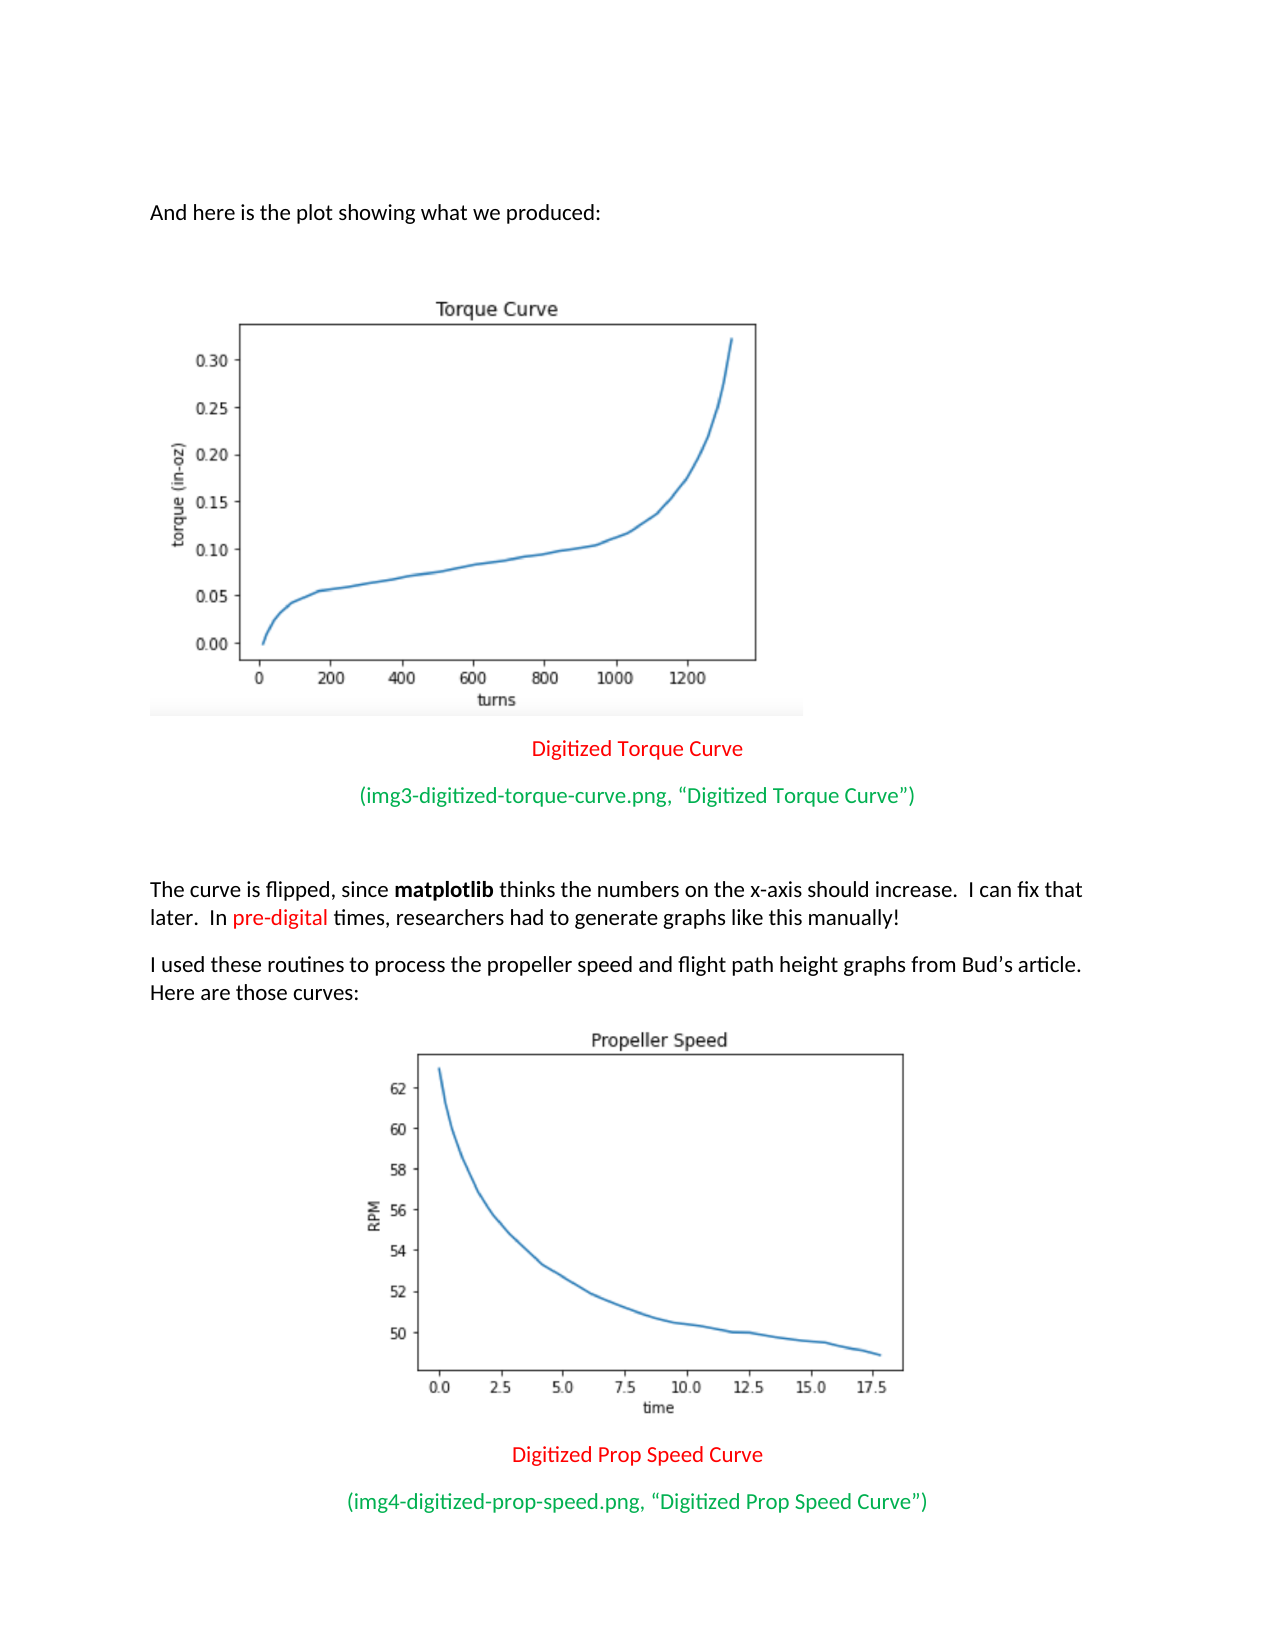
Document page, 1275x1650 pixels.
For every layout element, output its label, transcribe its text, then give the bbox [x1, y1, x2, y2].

text Digitized Torque Curve [150, 734, 1125, 763]
text Digitized Prop Speed Curve [150, 1440, 1125, 1468]
text (img4-digitized-prop-speed.png, “Digitized Prop Speed Curve”) [150, 1487, 1125, 1515]
text (img3-digitized-torque-curve.png, “Digitized Torque Curve”) [150, 781, 1125, 809]
text And here is the plot showing what we produced: [150, 198, 1125, 227]
picture [150, 292, 804, 716]
text I used these routines to process the propeller speed and flight path height graphs from Bud’s article. Here are those curves: [150, 950, 1125, 1006]
picture [350, 1024, 925, 1422]
text The curve is flipped, since matplotlib thinks the numbers on the x-axis should increase. I can fix that later. In pre-digital times, researchers had to generate graphs like this manually! [150, 875, 1125, 931]
